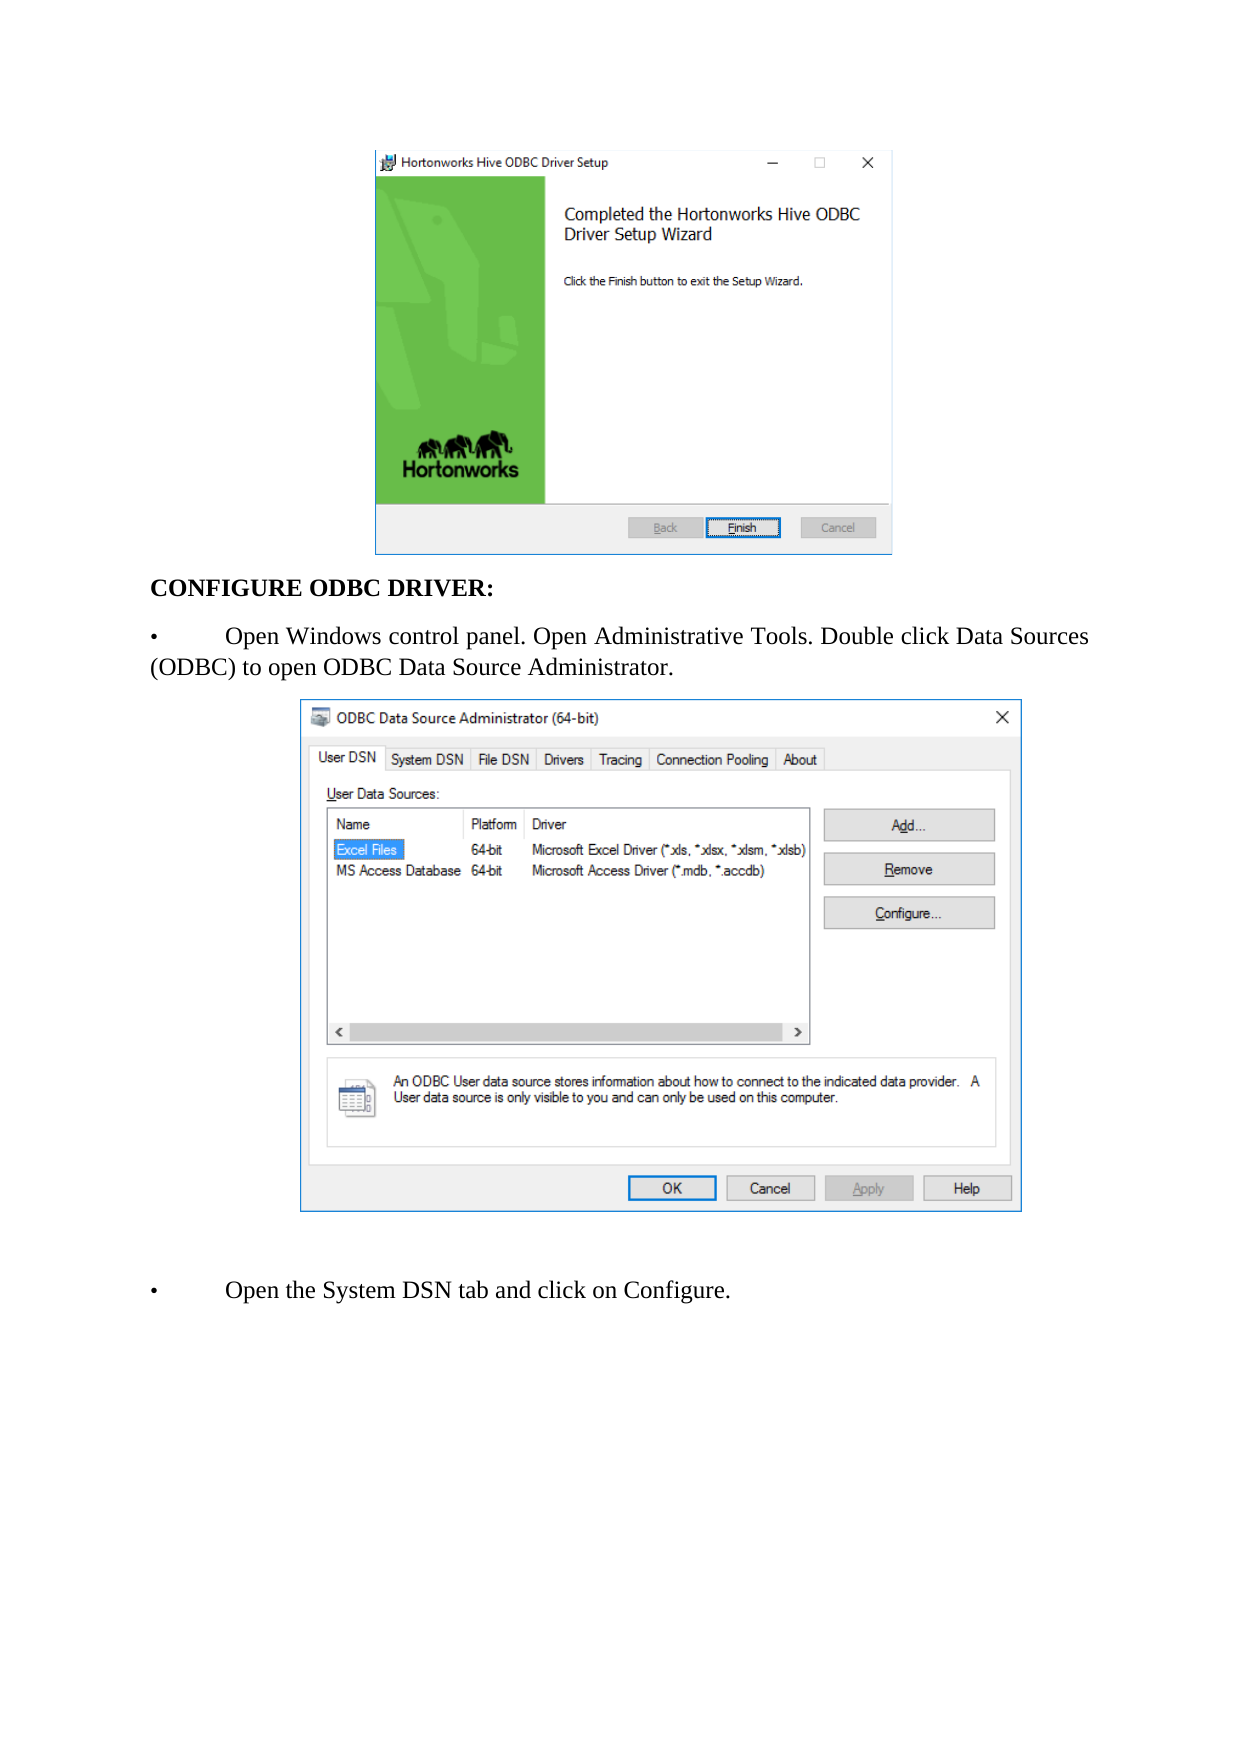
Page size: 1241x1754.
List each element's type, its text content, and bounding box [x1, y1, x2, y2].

picture [300, 699, 1022, 1212]
text CONFIGURE ODBC DRIVER: [150, 573, 1090, 602]
list Open Windows control panel. Open Administrative Tools. Double click Data Sources (ODBC) to open ODBC Data Source Administrator. [150, 621, 1090, 681]
picture [375, 150, 893, 555]
list Open the System DSN tab and click on Configure. [150, 1275, 1090, 1304]
